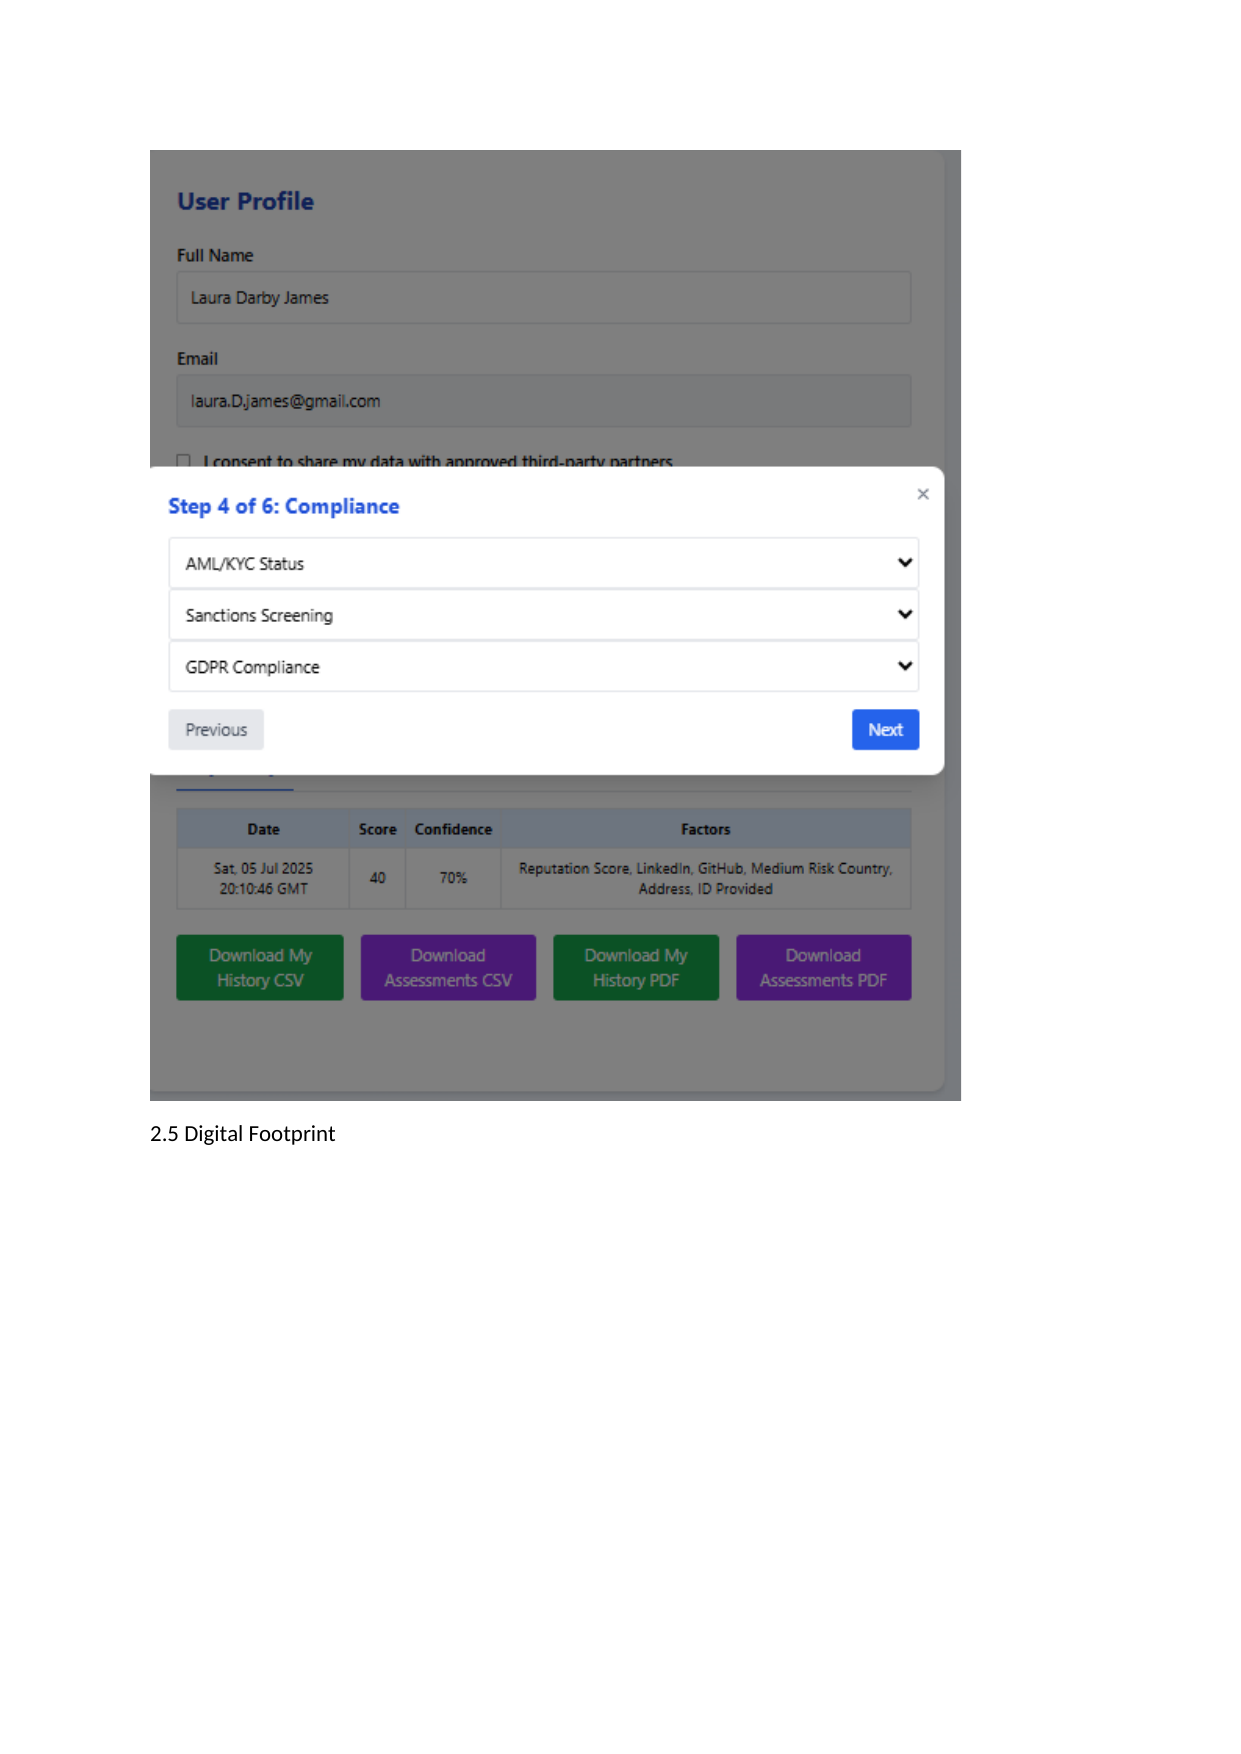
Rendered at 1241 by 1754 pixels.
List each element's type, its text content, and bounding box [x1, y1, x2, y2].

text 2.5 Digital Footprint [150, 1119, 1090, 1147]
picture [150, 150, 962, 1101]
